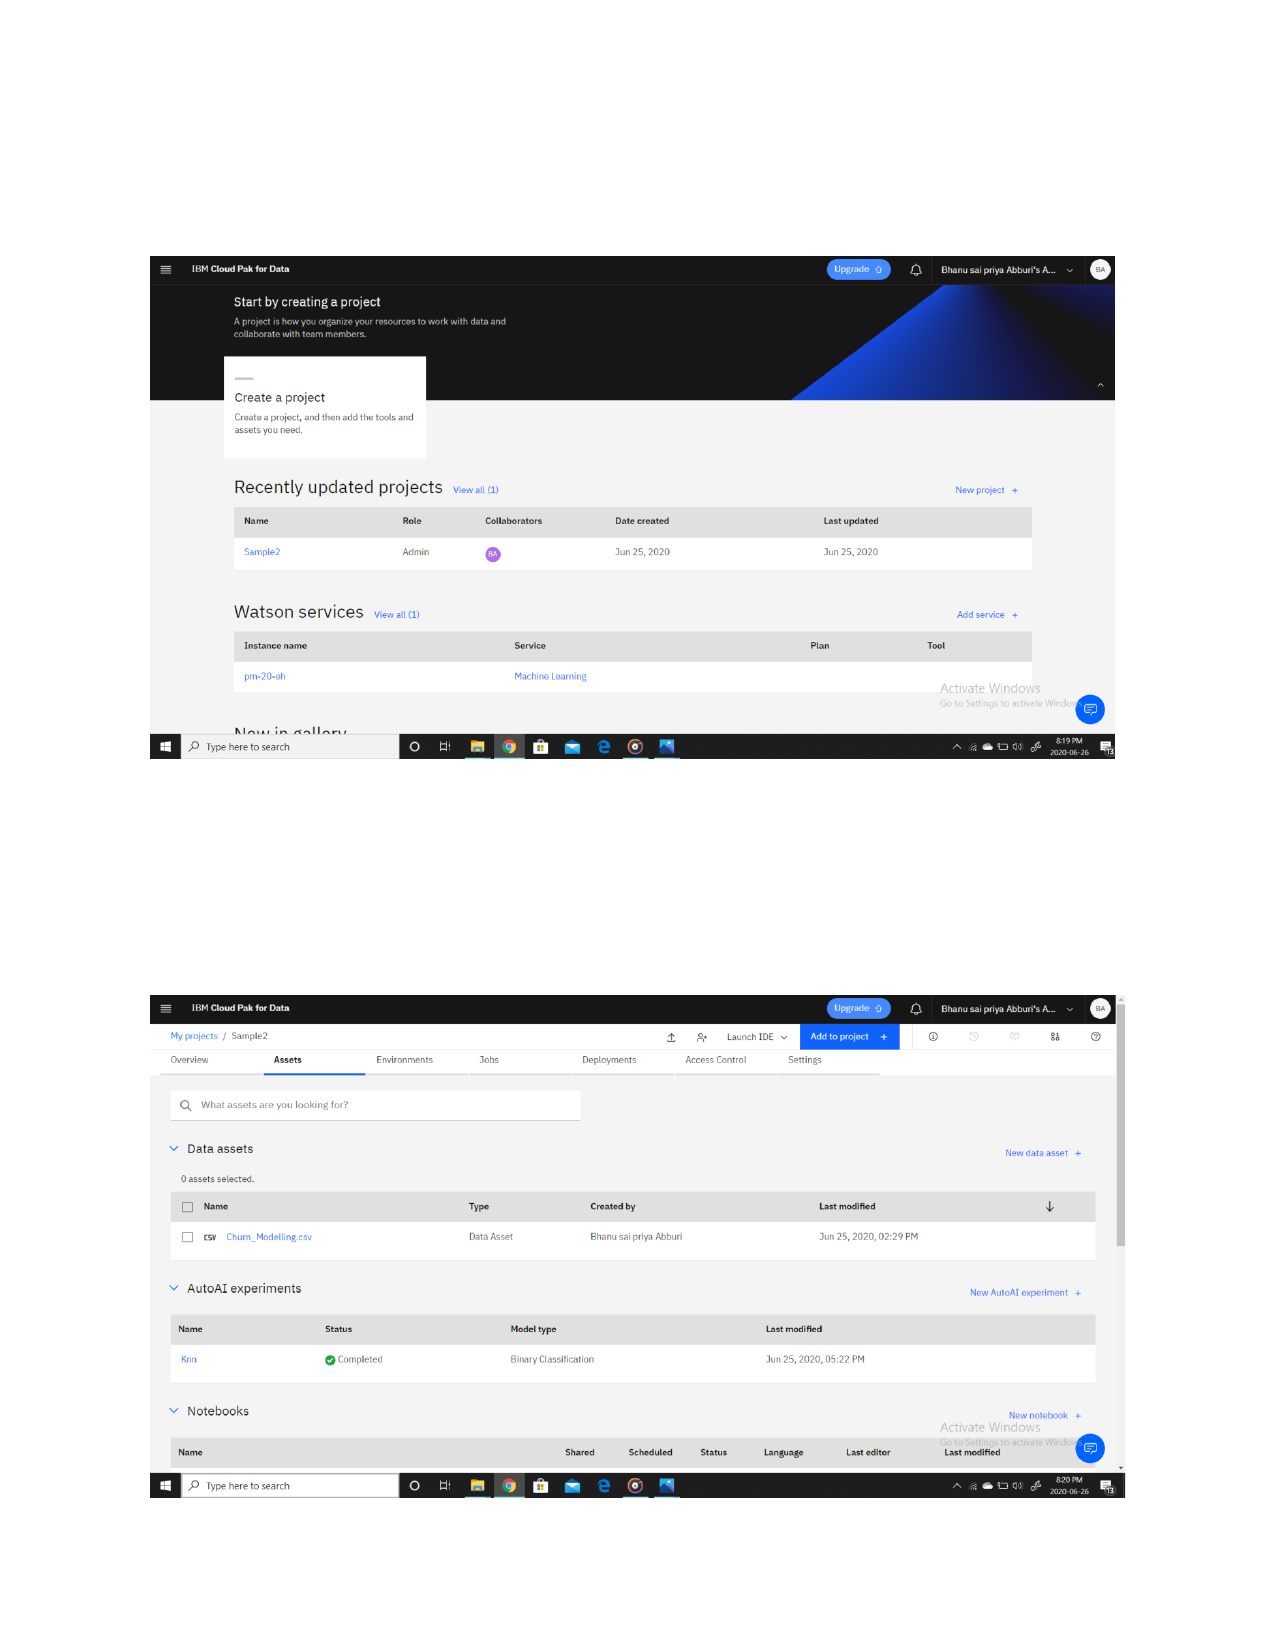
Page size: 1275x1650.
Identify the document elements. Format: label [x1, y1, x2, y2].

picture [150, 256, 1115, 759]
picture [150, 995, 1125, 1498]
